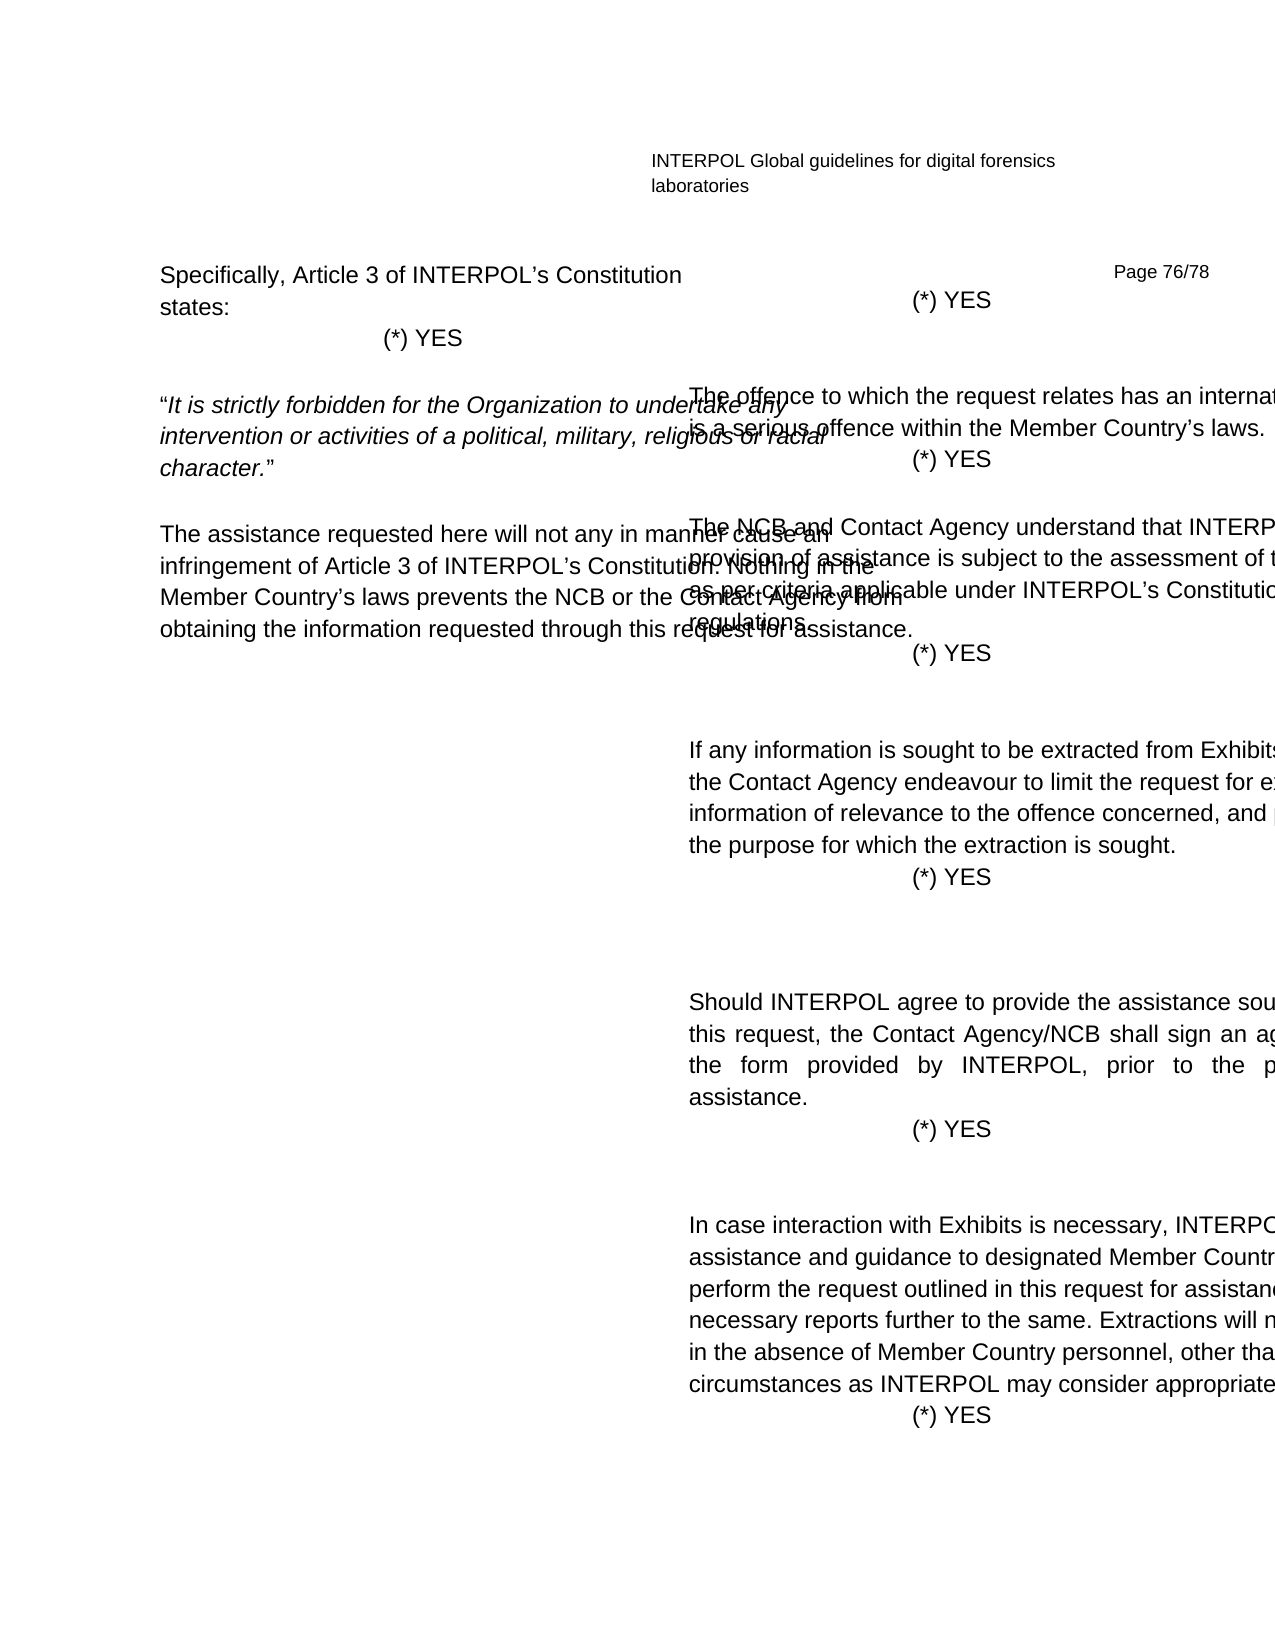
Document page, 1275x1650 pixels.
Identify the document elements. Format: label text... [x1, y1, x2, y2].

text (*) YES [912, 639, 1013, 667]
text (*) YES [383, 324, 484, 352]
text (*) YES [912, 286, 1013, 313]
text Specifically, Article 3 of INTERPOL’s Constitution states: [159, 261, 637, 320]
text “It is strictly forbidden for the Organization to undertake any intervention or activities of a political, military, religious or racial character.” [159, 391, 637, 481]
text The NCB and Contact Agency understand that INTERPOL’s provision of assistance is subject to the assessment of this request as per criteria applicable under INTERPOL’s Constitution, rules and regulations. [688, 512, 1275, 635]
text In case interaction with Exhibits is necessary, INTERPOL shall provide assistance and guidance to designated Member Country personnel to perform the request outlined in this request for assistance, and prepare necessary reports further to the same. Extractions will not be performed in the absence of Member Country personnel, other than in exceptional circumstances as INTERPOL may consider appropriate. [688, 1211, 1275, 1397]
text Page 76/78 [1113, 261, 1234, 283]
text Should INTERPOL agree to provide the assistance sought through this request, the Contact Agency/NCB shall sign an agreement in the form provided by INTERPOL, prior to the provision of assistance. [688, 988, 1275, 1111]
text (*) YES [912, 862, 1013, 890]
text If any information is sought to be extracted from Exhibits, the NCB and the Contact Agency endeavour to limit the request for extraction to information of relevance to the offence concerned, and proportionate to the purpose for which the extraction is sought. [688, 736, 1275, 858]
text INTERPOL Global guidelines for digital forensics laboratories [651, 150, 1142, 196]
text (*) YES [912, 1401, 1013, 1429]
text The assistance requested here will not any in manner cause an infringement of Article 3 of INTERPOL’s Constitution. Nothing in the Member Country’s laws prevents the NCB or the Contact Agency from obtaining the information requested through this request for assistance. [159, 520, 637, 643]
text (*) YES [912, 1115, 1013, 1142]
text The offence to which the request relates has an international link and is a serious offence within the Member Country’s laws. [688, 382, 1275, 441]
text (*) YES [912, 445, 1013, 473]
